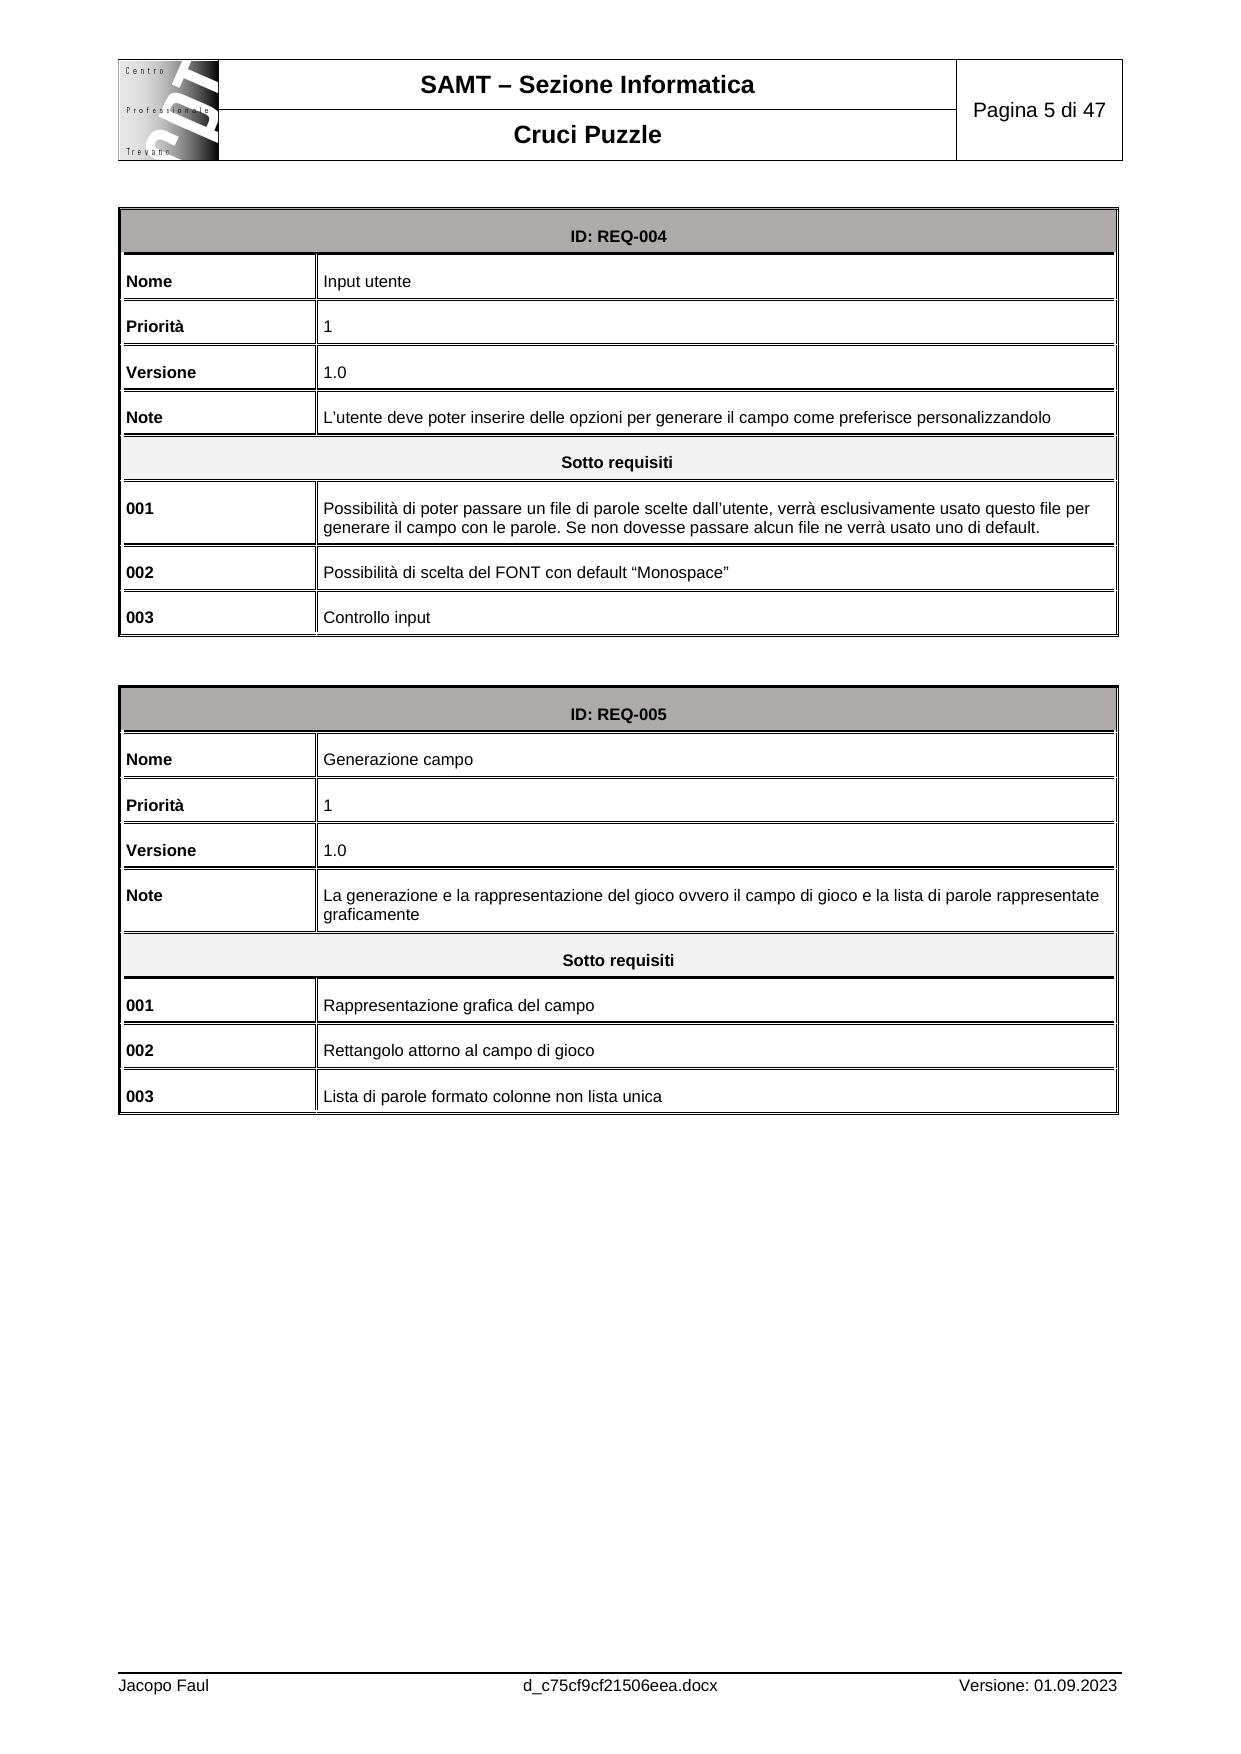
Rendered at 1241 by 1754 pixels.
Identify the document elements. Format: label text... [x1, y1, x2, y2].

table_header ID: REQ-005 [121, 688, 1116, 730]
table_cell Note [121, 388, 315, 433]
table_cell 003 [121, 589, 317, 634]
table_cell Sotto requisiti [120, 931, 1117, 976]
table_cell Sotto requisiti [121, 433, 1116, 479]
table_cell 002 [121, 1021, 315, 1067]
table_cell Rettangolo attorno al campo di gioco [318, 1021, 1116, 1067]
table_cell 1 [317, 776, 1117, 821]
table_cell Nome [121, 730, 315, 776]
picture [118, 60, 219, 160]
table_cell 002 [121, 543, 315, 588]
table_cell 1.0 [317, 343, 1117, 388]
table_cell 003 [120, 1067, 317, 1112]
table_cell Rappresentazione grafica del campo [318, 976, 1116, 1021]
table_cell L’utente deve poter inserire delle opzioni per generare il campo come preferisce personalizzandolo [318, 388, 1116, 433]
table_cell Versione [120, 343, 317, 388]
table_cell Lista di parole formato colonne non lista unica [317, 1067, 1117, 1112]
table_header ID: REQ-004 [121, 210, 1116, 252]
table_cell 1 [318, 298, 1116, 343]
table_cell Generazione campo [318, 730, 1116, 776]
table_cell Possibilità di poter passare un file di parole scelte dall’utente, verrà esclusivamente usato questo file per generare il campo con le parole. Se non dovesse passare alcun file ne verrà usato uno di default. [317, 479, 1117, 543]
table_cell 001 [120, 479, 317, 543]
table_cell La generazione e la rappresentazione del gioco ovvero il campo di gioco e la lista di parole rappresentate graficamente [318, 866, 1116, 931]
table_cell Priorità [120, 776, 317, 821]
table_cell Note [121, 866, 315, 931]
table_cell 1.0 [317, 821, 1117, 866]
table_cell Priorità [121, 298, 315, 343]
table_cell Nome [121, 252, 315, 297]
table_cell Input utente [318, 252, 1116, 297]
table_cell Controllo input [317, 589, 1116, 634]
table_cell Possibilità di scelta del FONT con default “Monospace” [318, 543, 1116, 588]
table_cell Versione [120, 821, 317, 866]
table_cell 001 [121, 976, 315, 1021]
